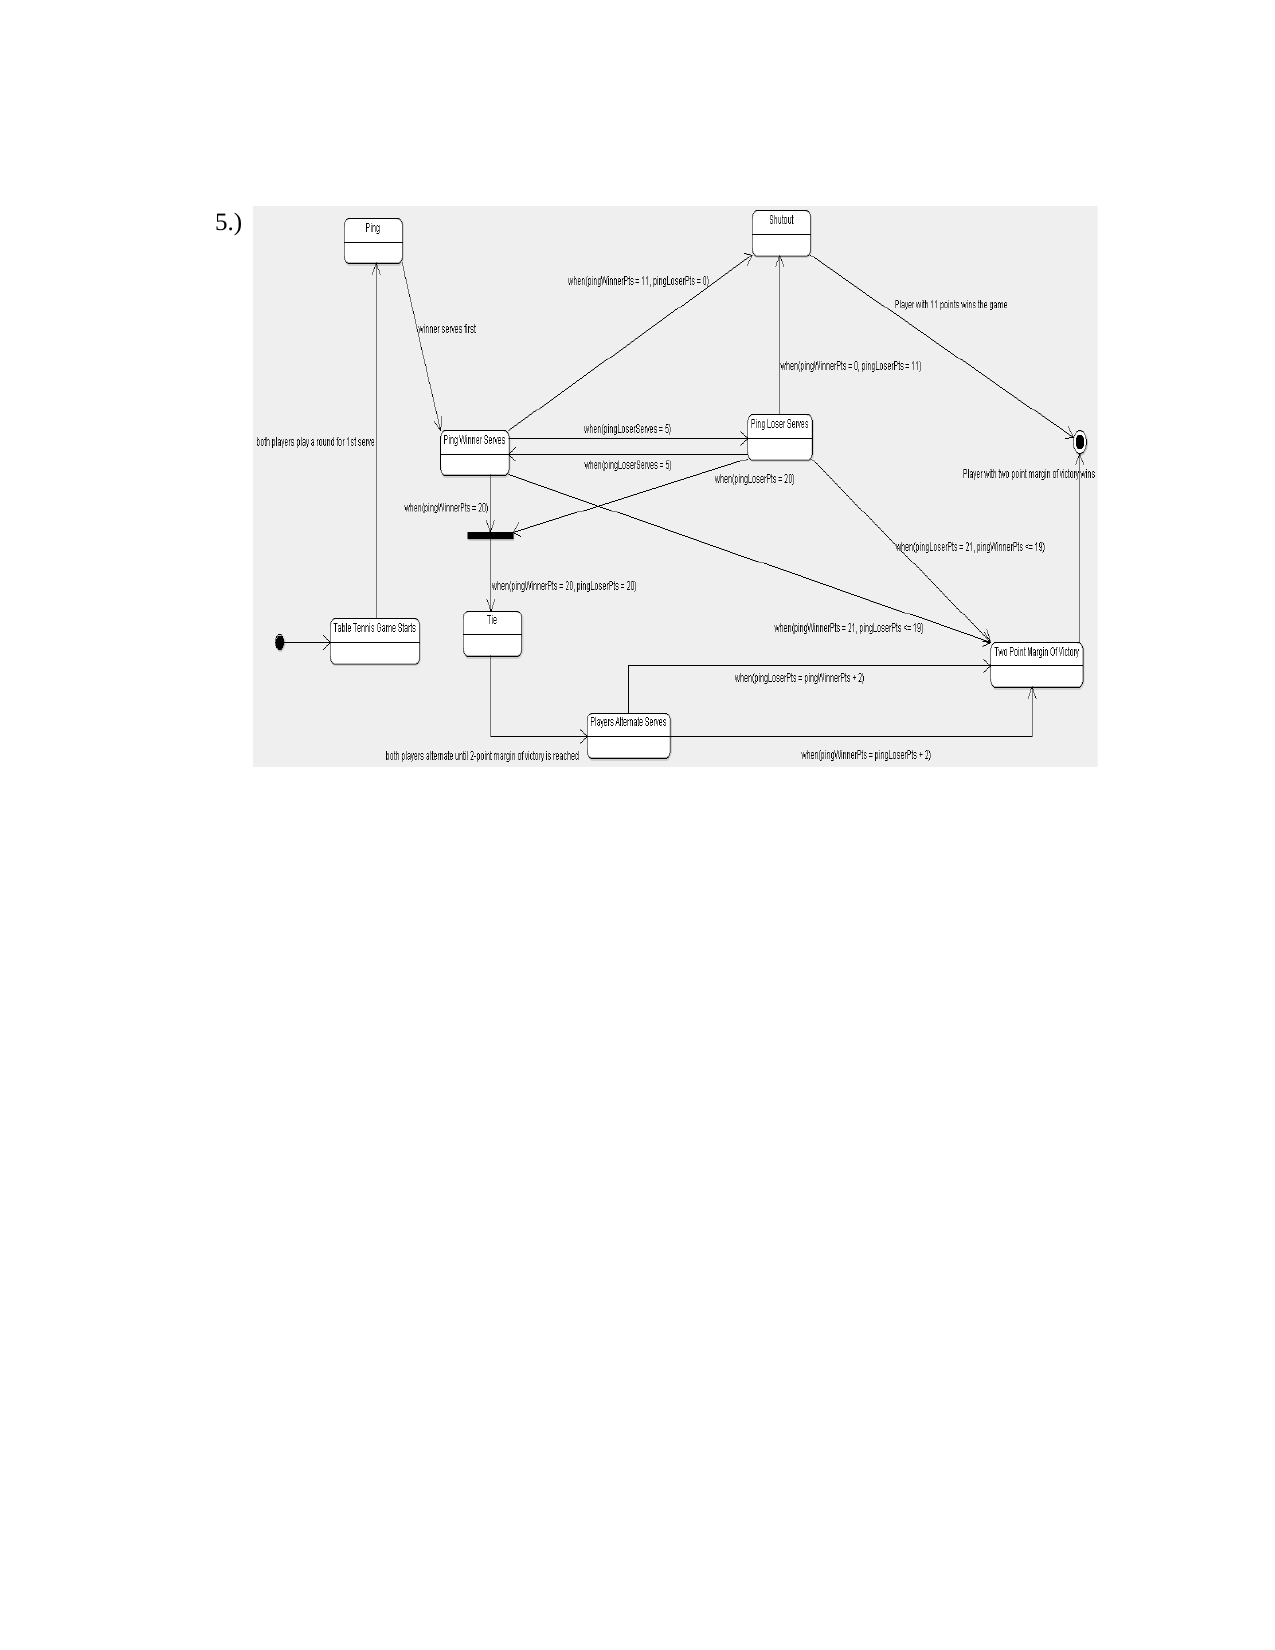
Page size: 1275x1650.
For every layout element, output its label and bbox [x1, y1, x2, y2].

picture [253, 206, 1098, 767]
